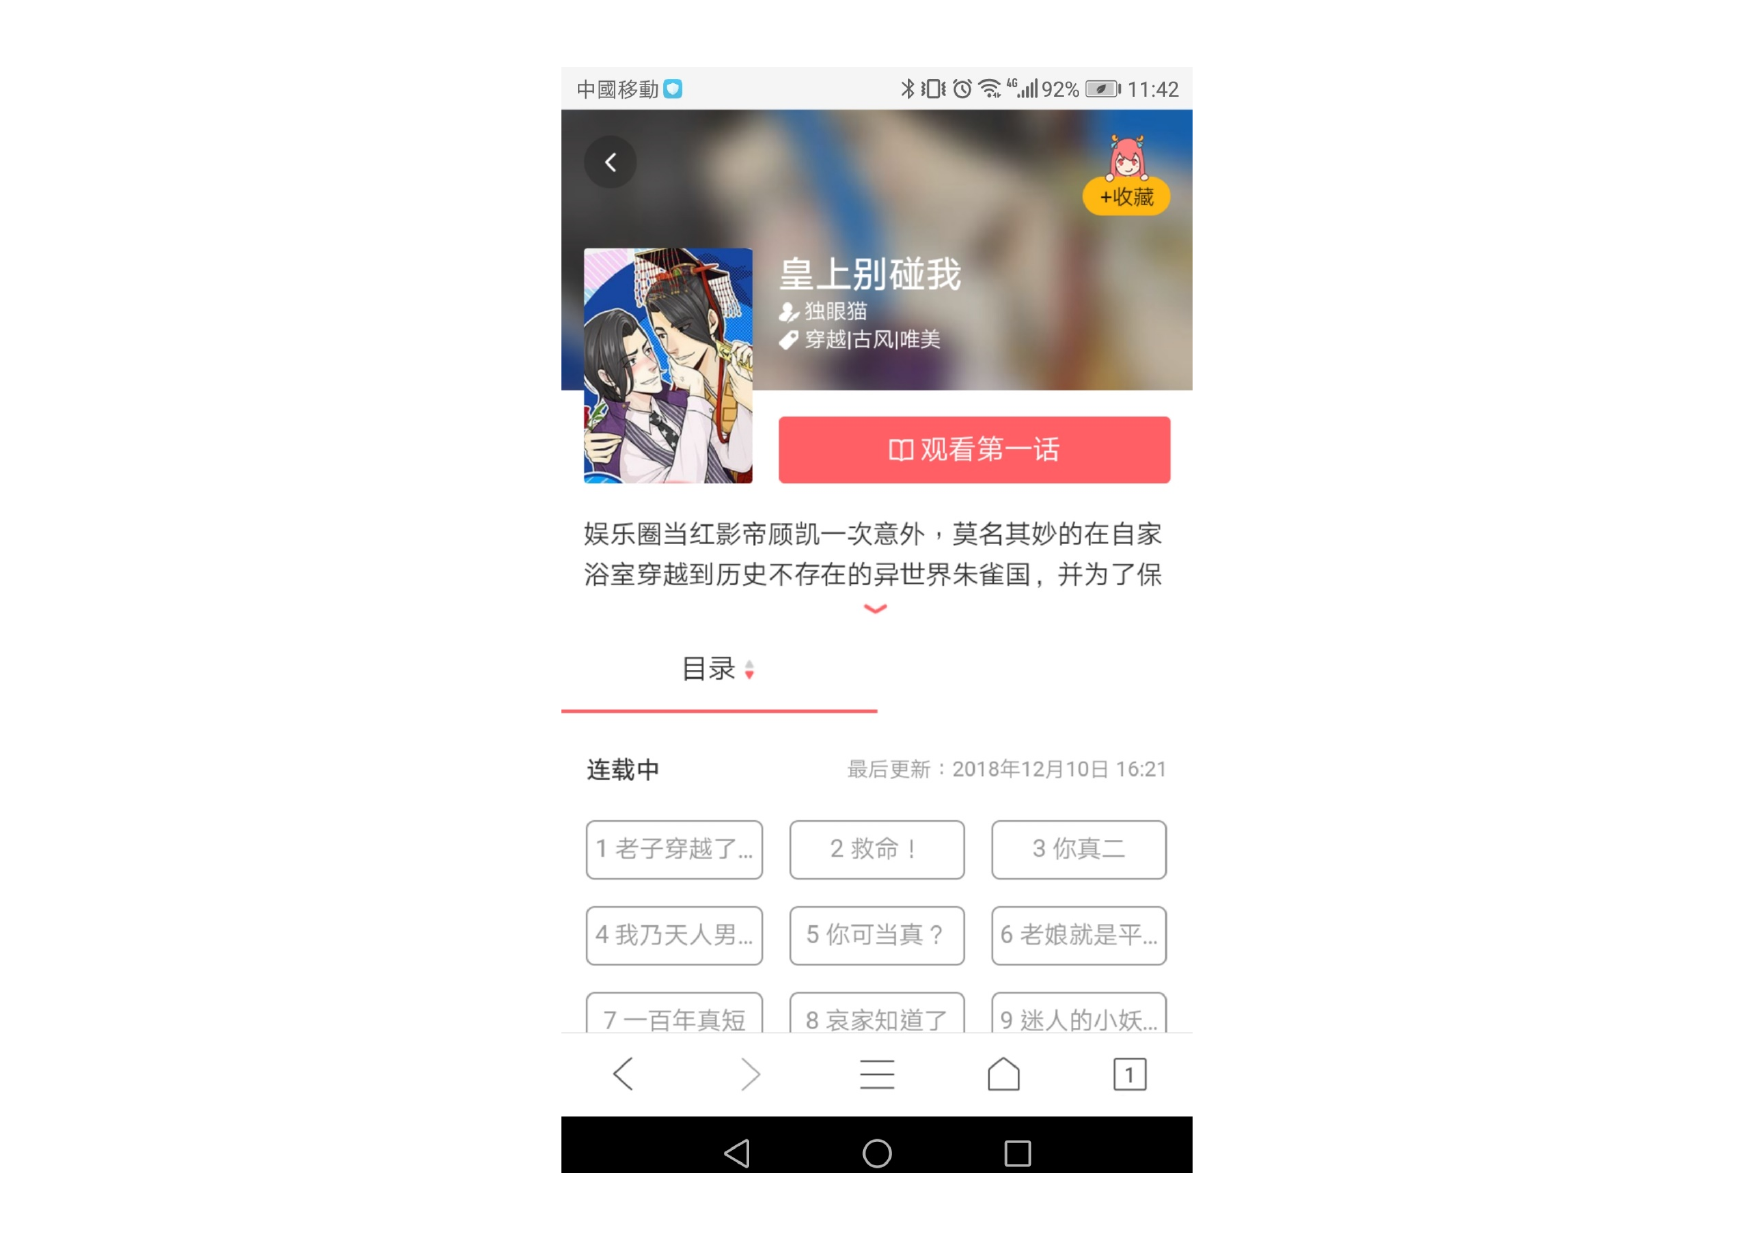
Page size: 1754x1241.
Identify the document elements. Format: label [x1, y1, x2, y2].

picture [561, 67, 1193, 1173]
